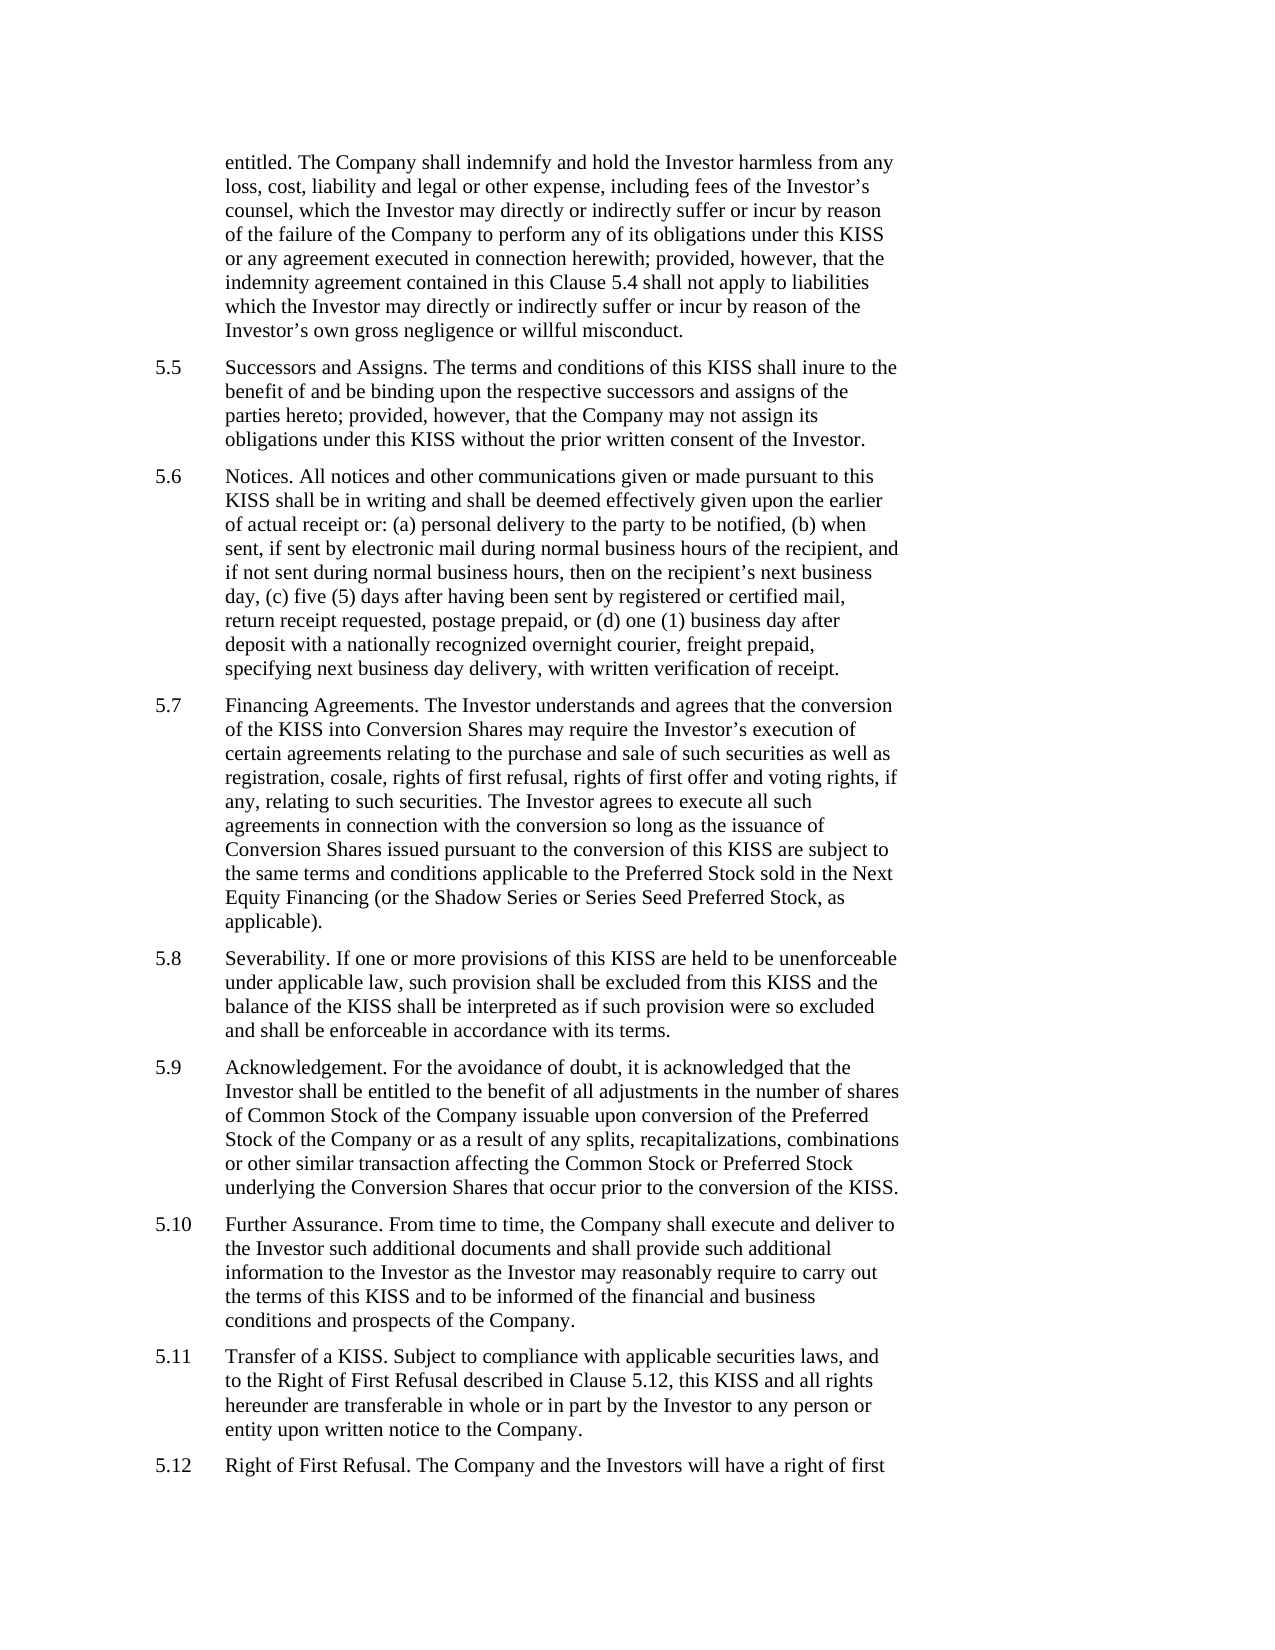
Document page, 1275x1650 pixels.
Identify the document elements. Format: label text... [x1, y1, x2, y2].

text Acknowledgement. For the avoidance of doubt, it is acknowledged that the Investor shall be entitled to the benefit of all adjustments in the number of shares of Common Stock of the Company issuable upon conversion of the Preferred Stock of the Company or as a result of any splits, recapitalizations, combinations or other similar transaction affecting the Common Stock or Preferred Stock underlying the Conversion Shares that occur prior to the conversion of the KISS. [150, 1055, 900, 1199]
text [150, 150, 900, 342]
text Transfer of a KISS. Subject to compliance with applicable securities laws, and to the Right of First Refusal described in Clause 5.12, this KISS and all rights hereunder are transferable in whole or in part by the Investor to any person or entity upon written notice to the Company. [150, 1344, 900, 1441]
text Notices. All notices and other communications given or made pursuant to this KISS shall be in writing and shall be deemed effectively given upon the earlier of actual receipt or: (a) personal delivery to the party to be notified, (b) when sent, if sent by electronic mail during normal business hours of the recipient, and if not sent during normal business hours, then on the recipient’s next business day, (c) five (5) days after having been sent by registered or certified mail, return receipt requested, postage prepaid, or (d) one (1) business day after deposit with a nationally recognized overnight courier, freight prepaid, specifying next business day delivery, with written verification of receipt. [150, 464, 900, 680]
text Financing Agreements. The Investor understands and agrees that the conversion of the KISS into Conversion Shares may require the Investor’s execution of certain agreements relating to the purchase and sale of such securities as well as registration, cosale, rights of first refusal, rights of first offer and voting rights, if any, relating to such securities. The Investor agrees to execute all such agreements in connection with the conversion so long as the issuance of Conversion Shares issued pursuant to the conversion of this KISS are subject to the same terms and conditions applicable to the Preferred Stock sold in the Next Equity Financing (or the Shadow Series or Series Seed Preferred Stock, as applicable). [150, 693, 900, 933]
text Successors and Assigns. The terms and conditions of this KISS shall inure to the benefit of and be binding upon the respective successors and assigns of the parties hereto; provided, however, that the Company may not assign its obligations under this KISS without the prior written consent of the Investor. [150, 355, 900, 451]
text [150, 1453, 900, 1477]
text Severability. If one or more provisions of this KISS are held to be unenforceable under applicable law, such provision shall be excluded from this KISS and the balance of the KISS shall be interpreted as if such provision were so excluded and shall be enforceable in accordance with its terms. [150, 946, 900, 1042]
text Further Assurance. From time to time, the Company shall execute and deliver to the Investor such additional documents and shall provide such additional information to the Investor as the Investor may reasonably require to carry out the terms of this KISS and to be informed of the financial and business conditions and prospects of the Company. [150, 1212, 900, 1332]
